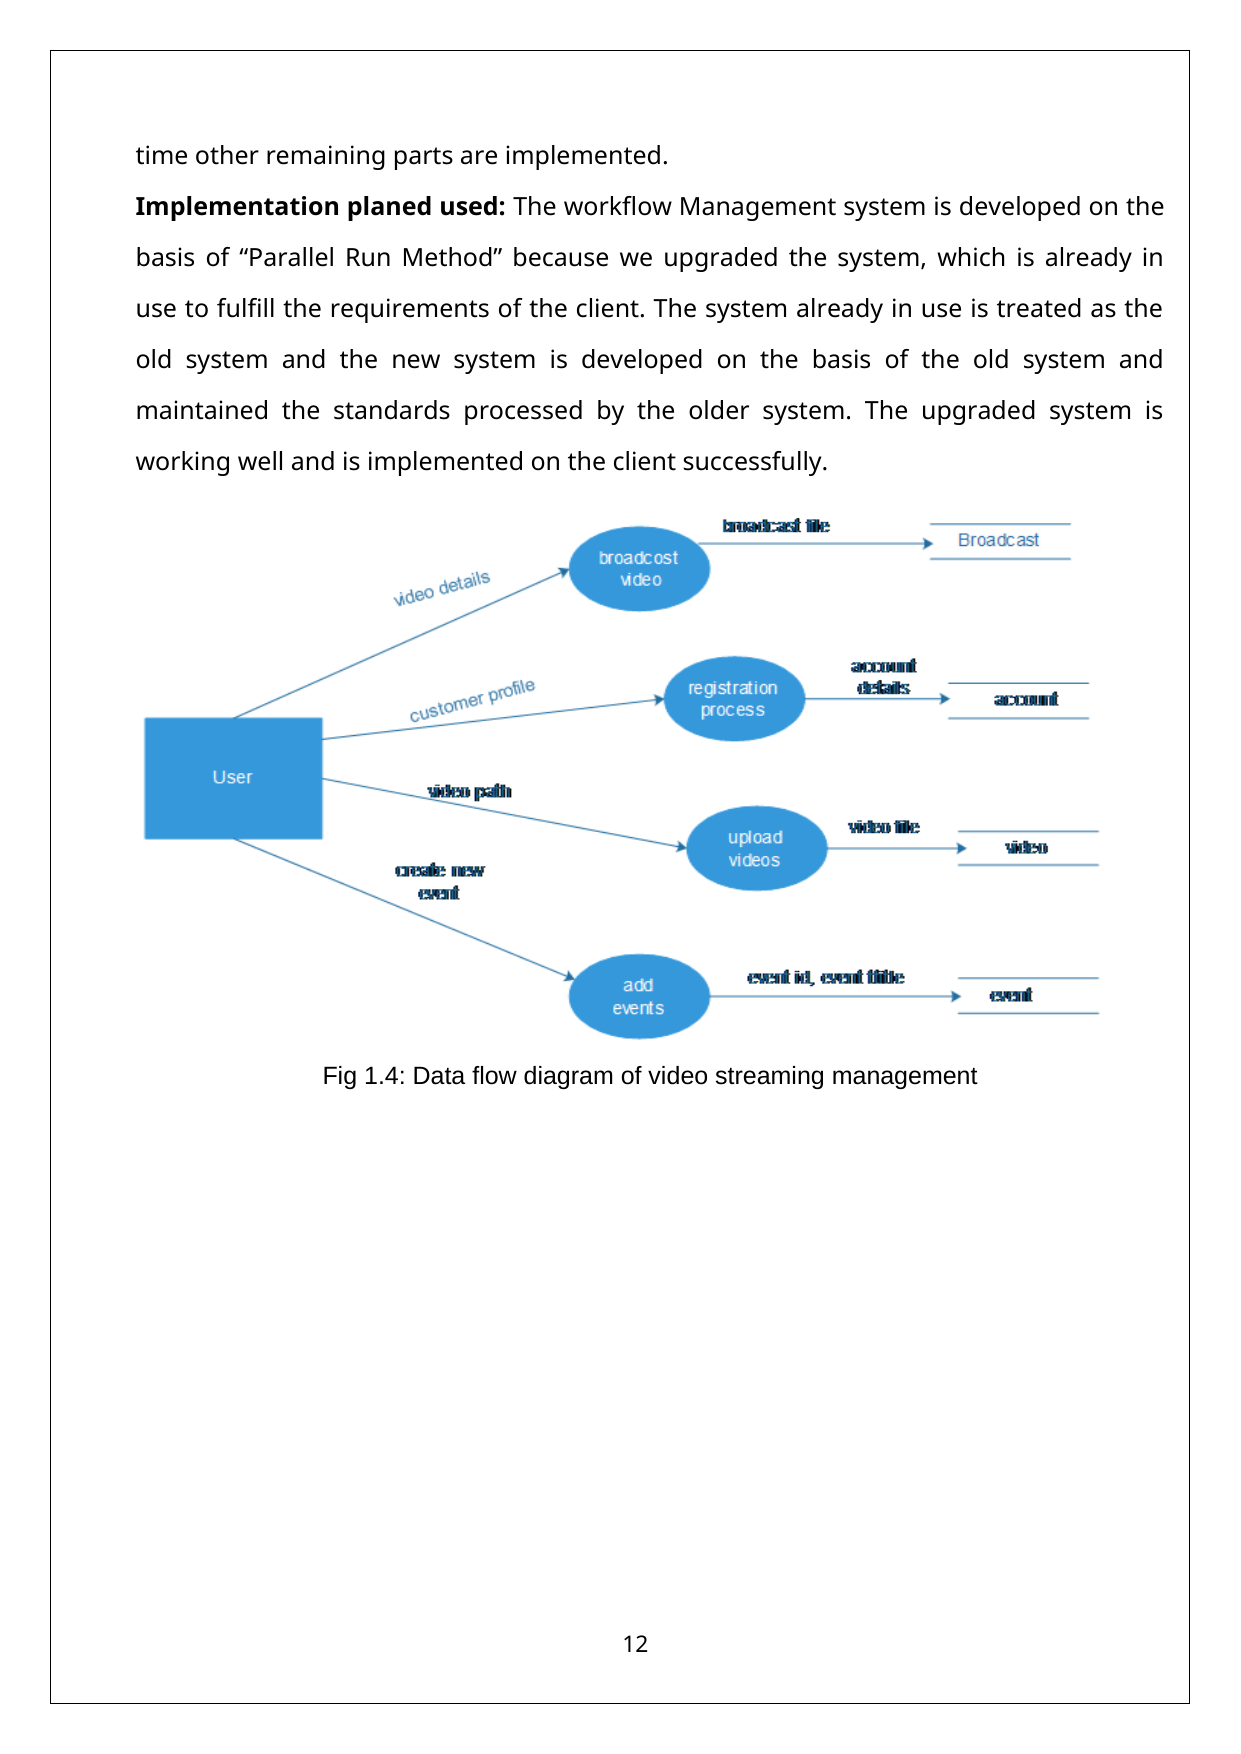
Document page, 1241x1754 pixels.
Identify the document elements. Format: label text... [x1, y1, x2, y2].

text Fig 1.4: Data flow diagram of video streaming management [135, 1061, 1165, 1090]
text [135, 137, 1165, 171]
picture [135, 494, 1106, 1045]
text Implementation planed used: The workflow Management system is developed on the basis of “Parallel Run Method” because we upgraded the system, which is already in use to fulfill the requirements of the client. The system already in use is treated as the old system and the new system is developed on the basis of the old system and maintained the standards processed by the older system. The upgraded system is working well and is implemented on the client successfully. [135, 188, 1165, 478]
